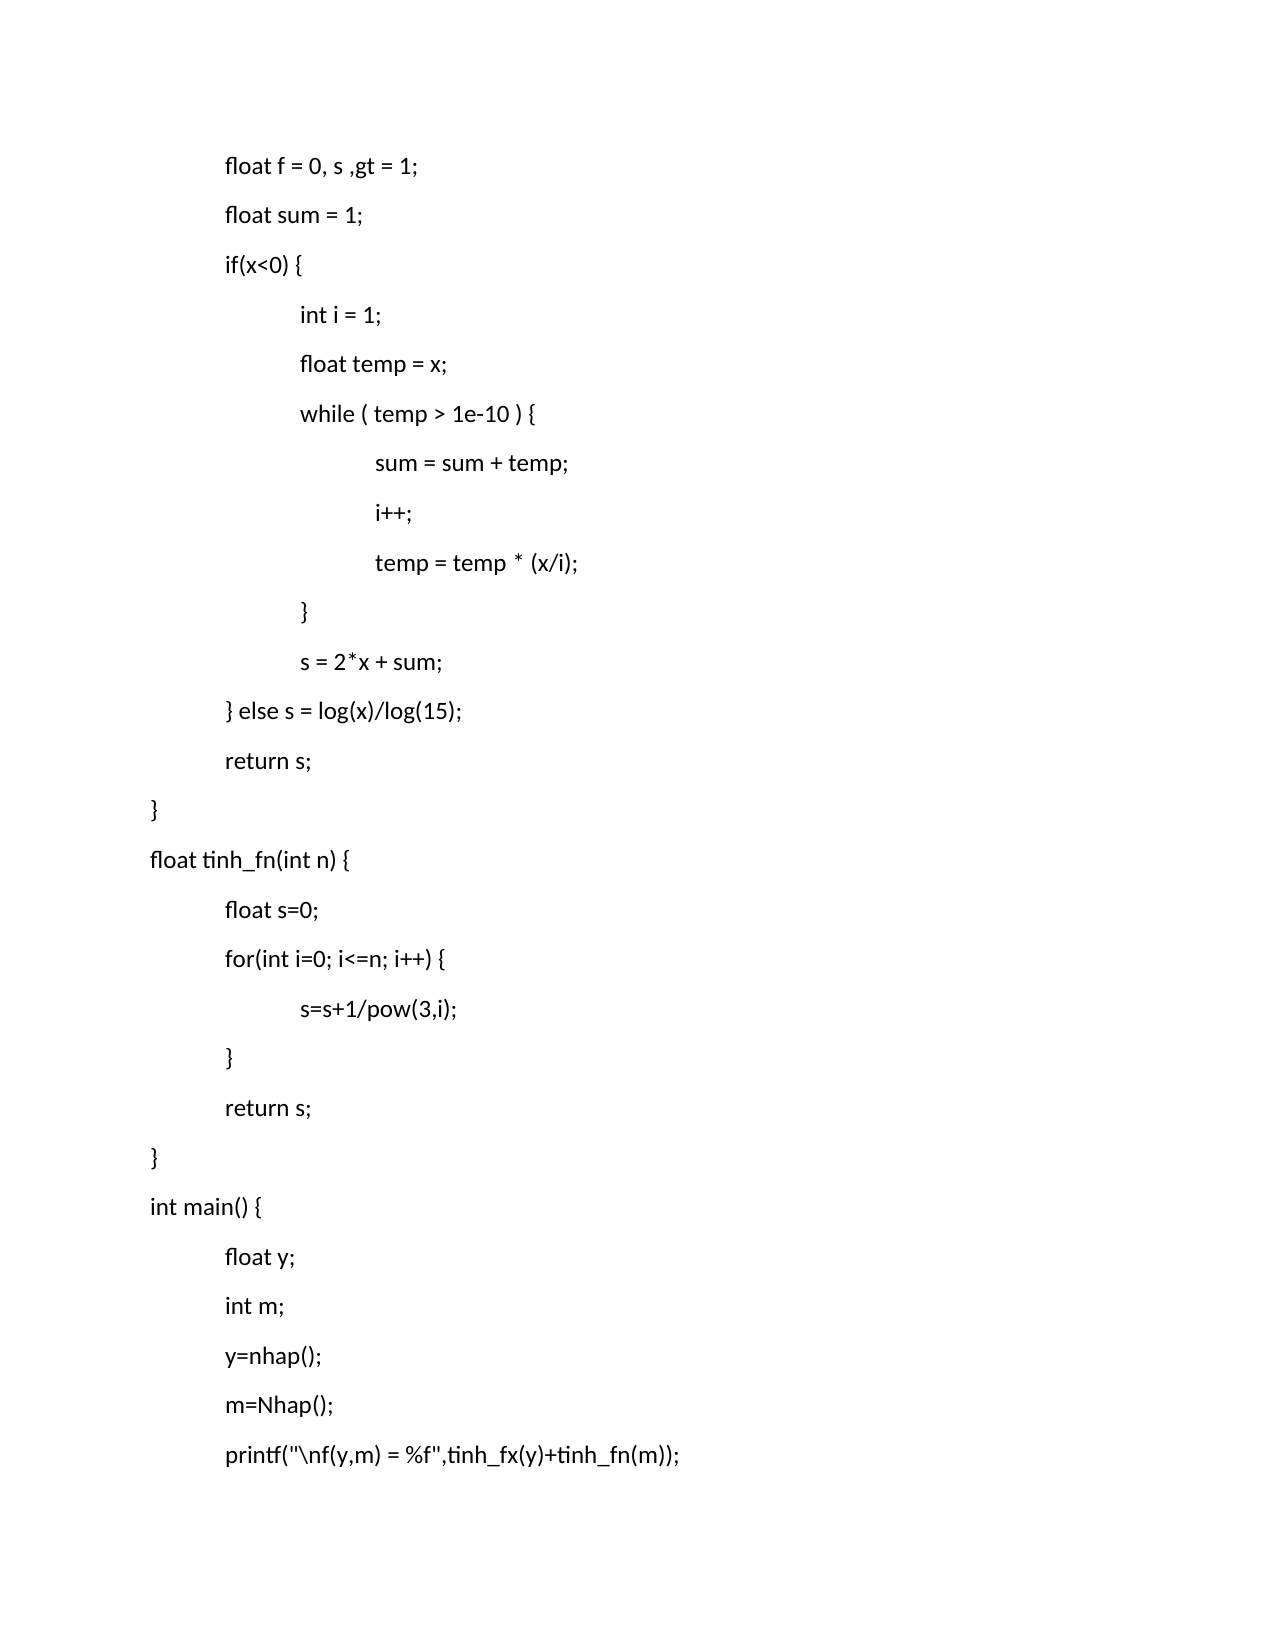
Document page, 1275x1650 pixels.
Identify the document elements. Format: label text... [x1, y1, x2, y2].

text float y; [150, 1241, 1125, 1271]
text int m; [150, 1290, 1125, 1321]
text int main() { [150, 1191, 1125, 1222]
text int i = 1; [150, 299, 1125, 329]
text if(x<0) { [150, 249, 1125, 280]
text float sum = 1; [150, 199, 1125, 230]
text return s; [150, 745, 1125, 776]
text float f = 0, s ,gt = 1; [150, 150, 1125, 181]
text s=s+1/pow(3,i); [150, 993, 1125, 1023]
text printf("\nf(y,m) = %f",tinh_fx(y)+tinh_fn(m)); [150, 1439, 1125, 1470]
text m=Nhap(); [150, 1389, 1125, 1420]
text } [150, 1042, 1125, 1073]
text y=nhap(); [150, 1340, 1125, 1371]
text for(int i=0; i<=n; i++) { [150, 943, 1125, 974]
text float s=0; [150, 894, 1125, 924]
text sum = sum + temp; [150, 447, 1125, 478]
text float temp = x; [150, 348, 1125, 379]
text i++; [150, 497, 1125, 528]
text return s; [150, 1092, 1125, 1123]
text s = 2*x + sum; [150, 646, 1125, 676]
text } [150, 794, 1125, 825]
text } [150, 1142, 1125, 1172]
text while ( temp > 1e-10 ) { [150, 398, 1125, 428]
text float tinh_fn(int n) { [150, 844, 1125, 875]
text } else s = log(x)/log(15); [150, 695, 1125, 726]
text temp = temp * (x/i); [150, 547, 1125, 577]
text } [150, 596, 1125, 627]
